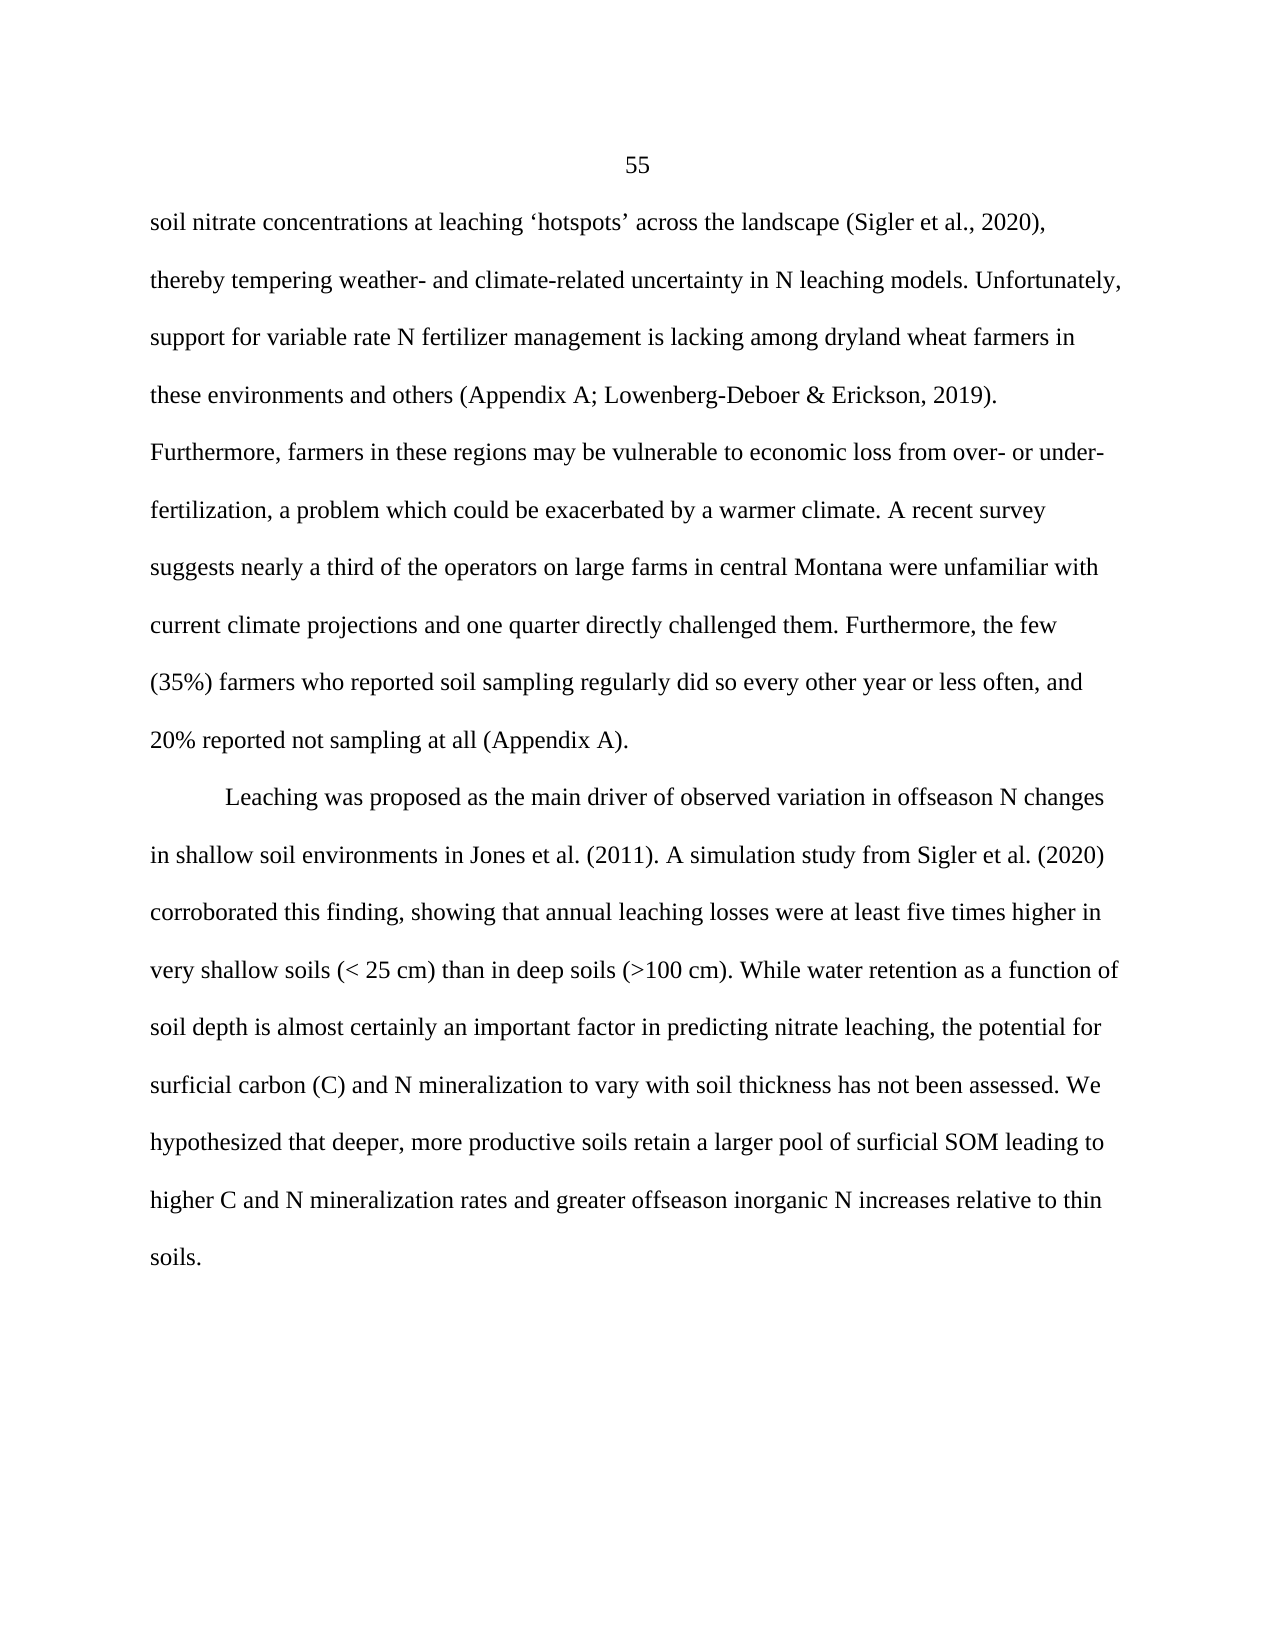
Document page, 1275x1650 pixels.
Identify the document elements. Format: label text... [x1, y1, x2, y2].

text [150, 207, 1125, 754]
text Leaching was proposed as the main driver of observed variation in offseason N changes in shallow soil environments in Jones et al. (2011). A simulation study from Sigler et al. (2020) corroborated this finding, showing that annual leaching losses were at least five times higher in very shallow soils (< 25 cm) than in deep soils (>100 cm). While water retention as a function of soil depth is almost certainly an important factor in predicting nitrate leaching, the potential for surficial carbon (C) and N mineralization to vary with soil thickness has not been assessed. We hypothesized that deeper, more productive soils retain a larger pool of surficial SOM leading to higher C and N mineralization rates and greater offseason inorganic N increases relative to thin soils. [150, 782, 1125, 1271]
